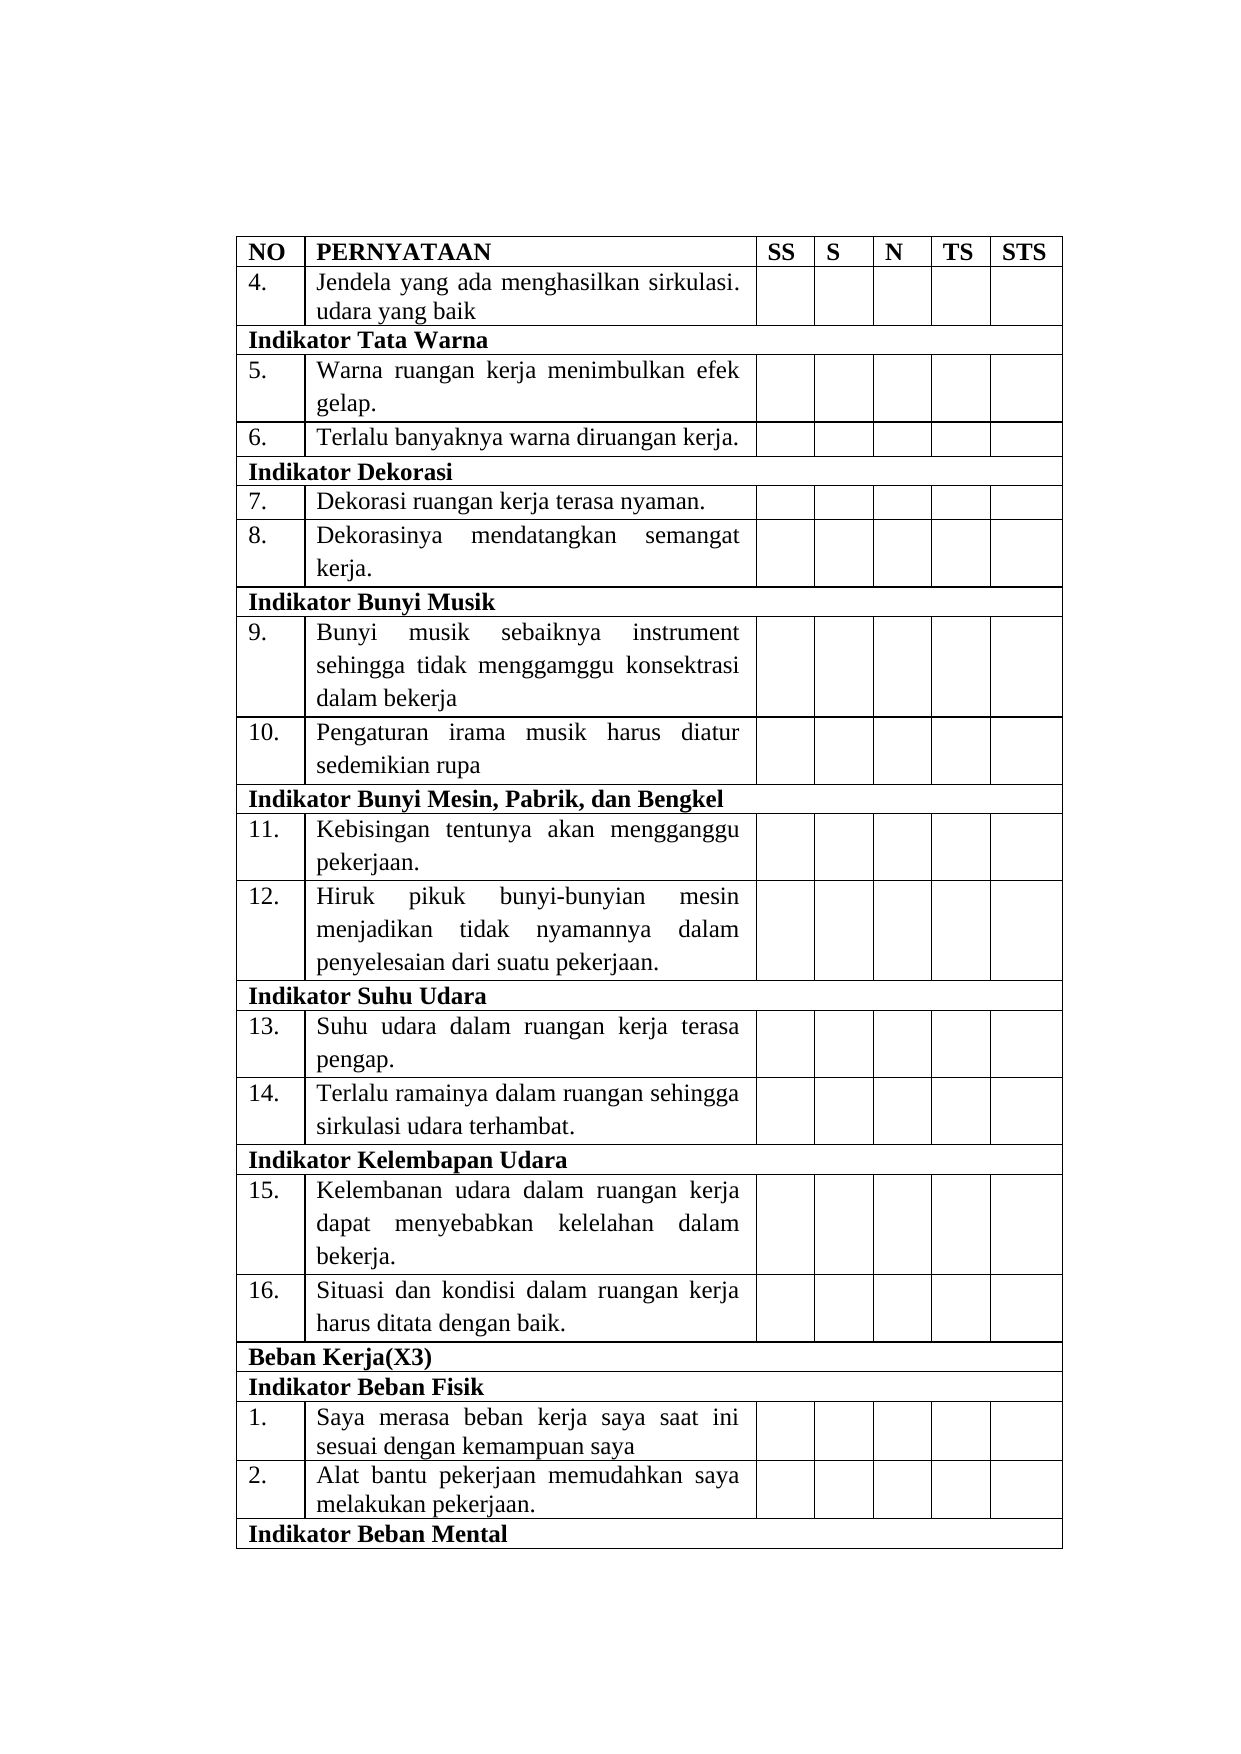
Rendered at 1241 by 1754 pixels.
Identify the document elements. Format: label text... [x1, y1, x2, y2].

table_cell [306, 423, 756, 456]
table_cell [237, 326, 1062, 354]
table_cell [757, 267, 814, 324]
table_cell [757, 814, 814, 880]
table_header NO [237, 237, 304, 266]
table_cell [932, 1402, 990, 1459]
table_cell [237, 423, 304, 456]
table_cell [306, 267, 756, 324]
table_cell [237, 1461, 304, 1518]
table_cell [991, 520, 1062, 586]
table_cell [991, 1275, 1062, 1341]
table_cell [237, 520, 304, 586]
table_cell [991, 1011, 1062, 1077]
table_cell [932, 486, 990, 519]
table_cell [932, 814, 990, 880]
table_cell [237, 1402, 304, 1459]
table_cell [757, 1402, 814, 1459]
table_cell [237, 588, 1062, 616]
table_header PERNYATAAN [306, 237, 756, 266]
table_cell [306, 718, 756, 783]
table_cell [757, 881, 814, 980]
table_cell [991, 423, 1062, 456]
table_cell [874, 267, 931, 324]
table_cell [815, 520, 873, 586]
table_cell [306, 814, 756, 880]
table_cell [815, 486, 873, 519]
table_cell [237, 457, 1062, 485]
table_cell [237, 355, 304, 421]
table_header SS [757, 237, 814, 266]
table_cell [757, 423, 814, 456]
table_header TS [932, 237, 990, 266]
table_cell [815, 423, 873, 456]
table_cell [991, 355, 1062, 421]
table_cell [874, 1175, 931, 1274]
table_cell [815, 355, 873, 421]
table_header S [815, 237, 873, 266]
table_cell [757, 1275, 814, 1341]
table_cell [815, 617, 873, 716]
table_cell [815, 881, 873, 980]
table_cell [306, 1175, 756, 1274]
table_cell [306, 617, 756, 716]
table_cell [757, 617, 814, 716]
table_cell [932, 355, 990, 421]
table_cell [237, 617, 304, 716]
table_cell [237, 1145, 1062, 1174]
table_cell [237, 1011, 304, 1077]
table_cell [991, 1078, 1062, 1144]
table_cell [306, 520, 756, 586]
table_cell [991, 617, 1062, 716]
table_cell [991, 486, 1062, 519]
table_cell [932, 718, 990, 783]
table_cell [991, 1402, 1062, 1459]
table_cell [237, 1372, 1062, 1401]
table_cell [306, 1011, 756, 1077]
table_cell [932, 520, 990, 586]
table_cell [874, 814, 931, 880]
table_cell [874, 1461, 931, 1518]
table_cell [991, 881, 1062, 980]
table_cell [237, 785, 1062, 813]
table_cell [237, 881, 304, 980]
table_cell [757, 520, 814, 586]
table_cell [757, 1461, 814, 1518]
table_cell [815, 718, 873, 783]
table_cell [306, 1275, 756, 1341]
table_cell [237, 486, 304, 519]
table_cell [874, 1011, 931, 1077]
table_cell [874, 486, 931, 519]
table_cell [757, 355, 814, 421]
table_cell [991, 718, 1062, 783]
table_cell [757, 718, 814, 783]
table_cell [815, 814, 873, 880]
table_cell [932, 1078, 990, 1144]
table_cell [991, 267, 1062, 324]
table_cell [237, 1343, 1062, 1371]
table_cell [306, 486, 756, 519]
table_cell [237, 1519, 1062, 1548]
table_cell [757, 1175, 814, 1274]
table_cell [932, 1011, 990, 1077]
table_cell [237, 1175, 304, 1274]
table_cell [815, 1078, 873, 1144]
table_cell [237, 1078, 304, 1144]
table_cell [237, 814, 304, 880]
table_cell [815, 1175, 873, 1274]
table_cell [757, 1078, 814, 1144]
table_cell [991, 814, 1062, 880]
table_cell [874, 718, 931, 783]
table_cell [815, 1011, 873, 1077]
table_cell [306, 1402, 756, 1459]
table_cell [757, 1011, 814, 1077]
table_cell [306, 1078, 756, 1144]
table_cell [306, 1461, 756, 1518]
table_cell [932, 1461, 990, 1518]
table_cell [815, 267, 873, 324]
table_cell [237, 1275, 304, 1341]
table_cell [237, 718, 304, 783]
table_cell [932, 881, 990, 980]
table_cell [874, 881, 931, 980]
table_header STS [991, 237, 1062, 266]
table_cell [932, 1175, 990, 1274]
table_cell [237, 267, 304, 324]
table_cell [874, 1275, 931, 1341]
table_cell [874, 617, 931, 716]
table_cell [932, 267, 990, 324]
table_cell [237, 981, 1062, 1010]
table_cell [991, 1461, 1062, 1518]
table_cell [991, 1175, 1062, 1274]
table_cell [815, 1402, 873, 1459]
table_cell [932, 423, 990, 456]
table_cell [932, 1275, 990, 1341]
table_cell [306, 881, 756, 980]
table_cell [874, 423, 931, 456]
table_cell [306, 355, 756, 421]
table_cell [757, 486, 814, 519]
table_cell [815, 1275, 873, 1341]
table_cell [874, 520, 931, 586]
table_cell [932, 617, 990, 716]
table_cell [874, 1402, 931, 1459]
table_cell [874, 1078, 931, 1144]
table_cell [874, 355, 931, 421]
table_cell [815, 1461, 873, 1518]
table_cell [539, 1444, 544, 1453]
table_header N [874, 237, 931, 266]
